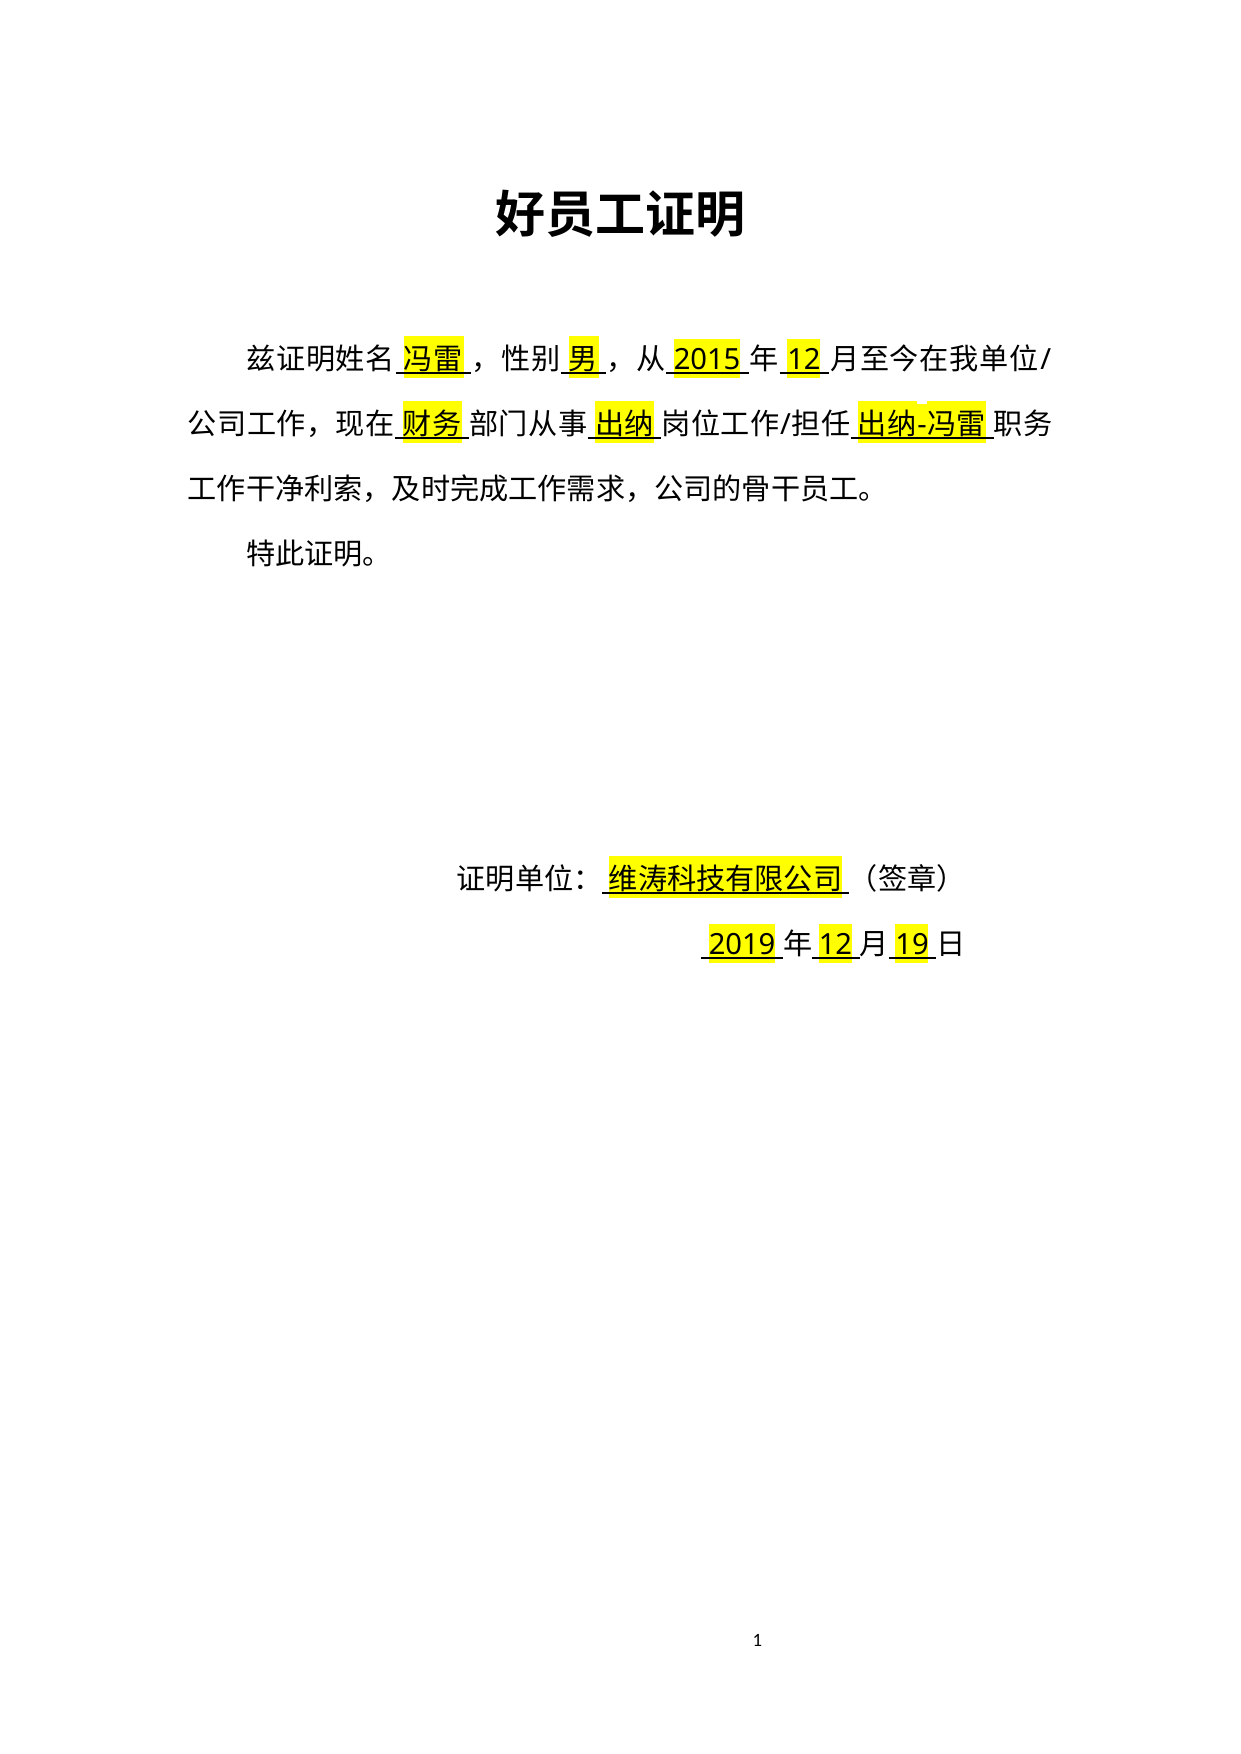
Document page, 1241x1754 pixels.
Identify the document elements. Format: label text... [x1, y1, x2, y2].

text 特此证明。 [187, 519, 1053, 584]
text 证明单位： 维涛科技有限公司 （签章） [187, 844, 965, 909]
text 好员工证明 [187, 162, 1053, 259]
text 兹证明姓名 冯雷 ，性别 男 ，从 2015 年 12 月至今在我单位/公司工作，现在 财务 部门从事 出纳 岗位工作/担任 出纳-冯雷 职务，工作干净利索，及时完成工作需求，公司的骨干员工。 [187, 324, 1053, 519]
text 2019 年 12 月 19 日 [187, 909, 965, 974]
